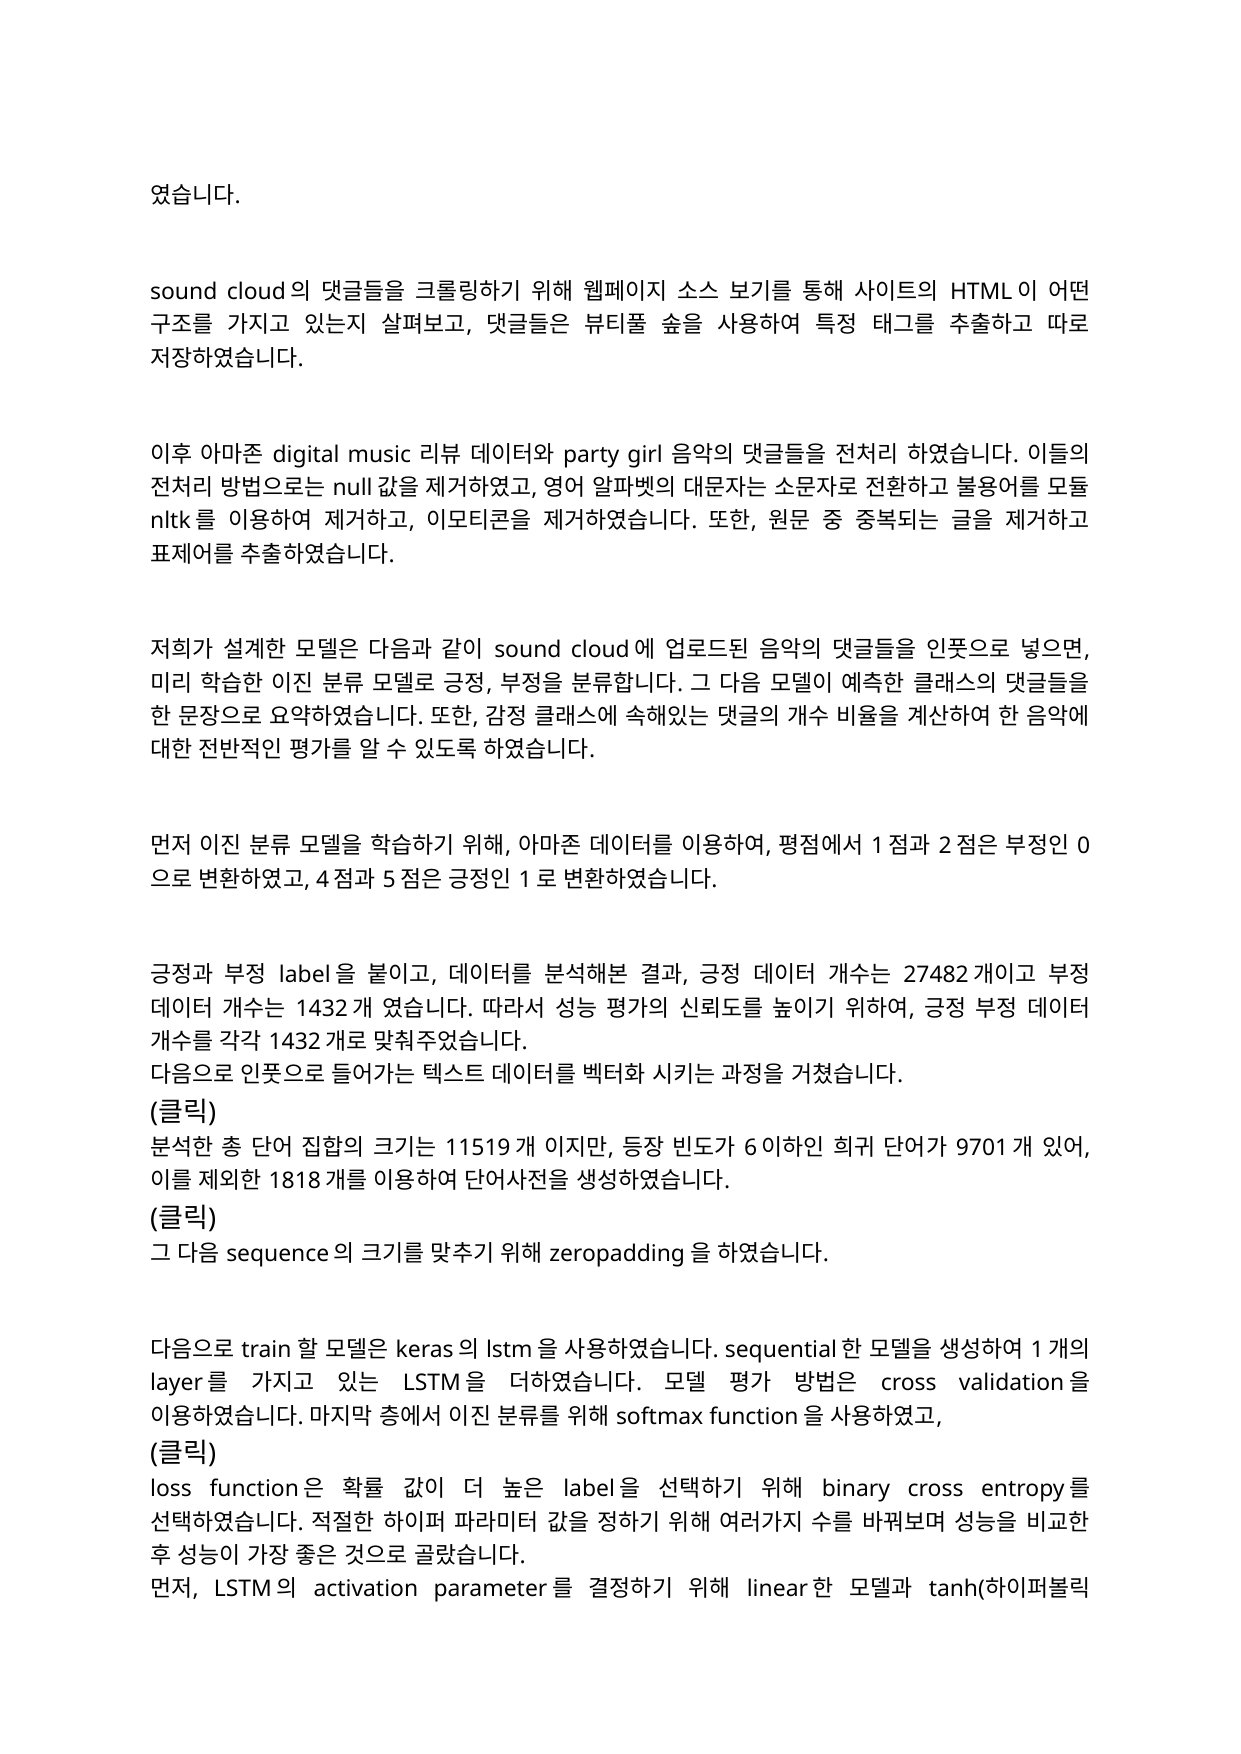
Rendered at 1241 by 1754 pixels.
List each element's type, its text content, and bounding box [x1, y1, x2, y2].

text 긍정과 부정 label을 붙이고, 데이터를 분석해본 결과, 긍정 데이터 개수는 27482개이고 부정 데이터 개수는 1432개 였습니다. 따라서 성능 평가의 신뢰도를 높이기 위하여, 긍정 부정 데이터 개수를 각각 1432개로 맞춰주었습니다. [150, 956, 1090, 1056]
text (클릭) [150, 1196, 1090, 1235]
text 그 다음 sequence의 크기를 맞추기 위해 zeropadding을 하였습니다. [150, 1235, 1090, 1268]
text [150, 177, 1090, 211]
text 분석한 총 단어 집합의 크기는 11519개 이지만, 등장 빈도가 6이하인 희귀 단어가 9701개 있어, 이를 제외한 1818개를 이용하여 단어사전을 생성하였습니다. [150, 1129, 1090, 1196]
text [150, 1570, 1090, 1604]
text sound cloud의 댓글들을 크롤링하기 위해 웹페이지 소스 보기를 통해 사이트의 HTML이 어떤 구조를 가지고 있는지 살펴보고, 댓글들은 뷰티풀 솦을 사용하여 특정 태그를 추출하고 따로 저장하였습니다. [150, 273, 1090, 373]
text 다음으로 train 할 모델은 keras의 lstm을 사용하였습니다. sequential한 모델을 생성하여 1개의 layer를 가지고 있는 LSTM을 더하였습니다. 모델 평가 방법은 cross validation을 이용하였습니다. 마지막 층에서 이진 분류를 위해 softmax function을 사용하였고, [150, 1331, 1090, 1431]
text 다음으로 인풋으로 들어가는 텍스트 데이터를 벡터화 시키는 과정을 거쳤습니다. [150, 1056, 1090, 1090]
text (클릭) [150, 1090, 1090, 1129]
text 저희가 설계한 모델은 다음과 같이 sound cloud에 업로드된 음악의 댓글들을 인풋으로 넣으면, 미리 학습한 이진 분류 모델로 긍정, 부정을 분류합니다. 그 다음 모델이 예측한 클래스의 댓글들을 한 문장으로 요약하였습니다. 또한, 감정 클래스에 속해있는 댓글의 개수 비율을 계산하여 한 음악에 대한 전반적인 평가를 알 수 있도록 하였습니다. [150, 631, 1090, 765]
text loss function은 확률 값이 더 높은 label을 선택하기 위해 binary cross entropy를 선택하였습니다. 적절한 하이퍼 파라미터 값을 정하기 위해 여러가지 수를 바꿔보며 성능을 비교한 후 성능이 가장 좋은 것으로 골랐습니다. [150, 1470, 1090, 1570]
text 먼저 이진 분류 모델을 학습하기 위해, 아마존 데이터를 이용하여, 평점에서 1점과 2점은 부정인 0으로 변환하였고, 4점과 5점은 긍정인 1로 변환하였습니다. [150, 827, 1090, 894]
text (클릭) [150, 1431, 1090, 1470]
text 이후 아마존 digital music 리뷰 데이터와 party girl 음악의 댓글들을 전처리 하였습니다. 이들의 전처리 방법으로는 null값을 제거하였고, 영어 알파벳의 대문자는 소문자로 전환하고 불용어를 모듈 nltk를 이용하여 제거하고, 이모티콘을 제거하였습니다. 또한, 원문 중 중복되는 글을 제거하고 표제어를 추출하였습니다. [150, 436, 1090, 569]
